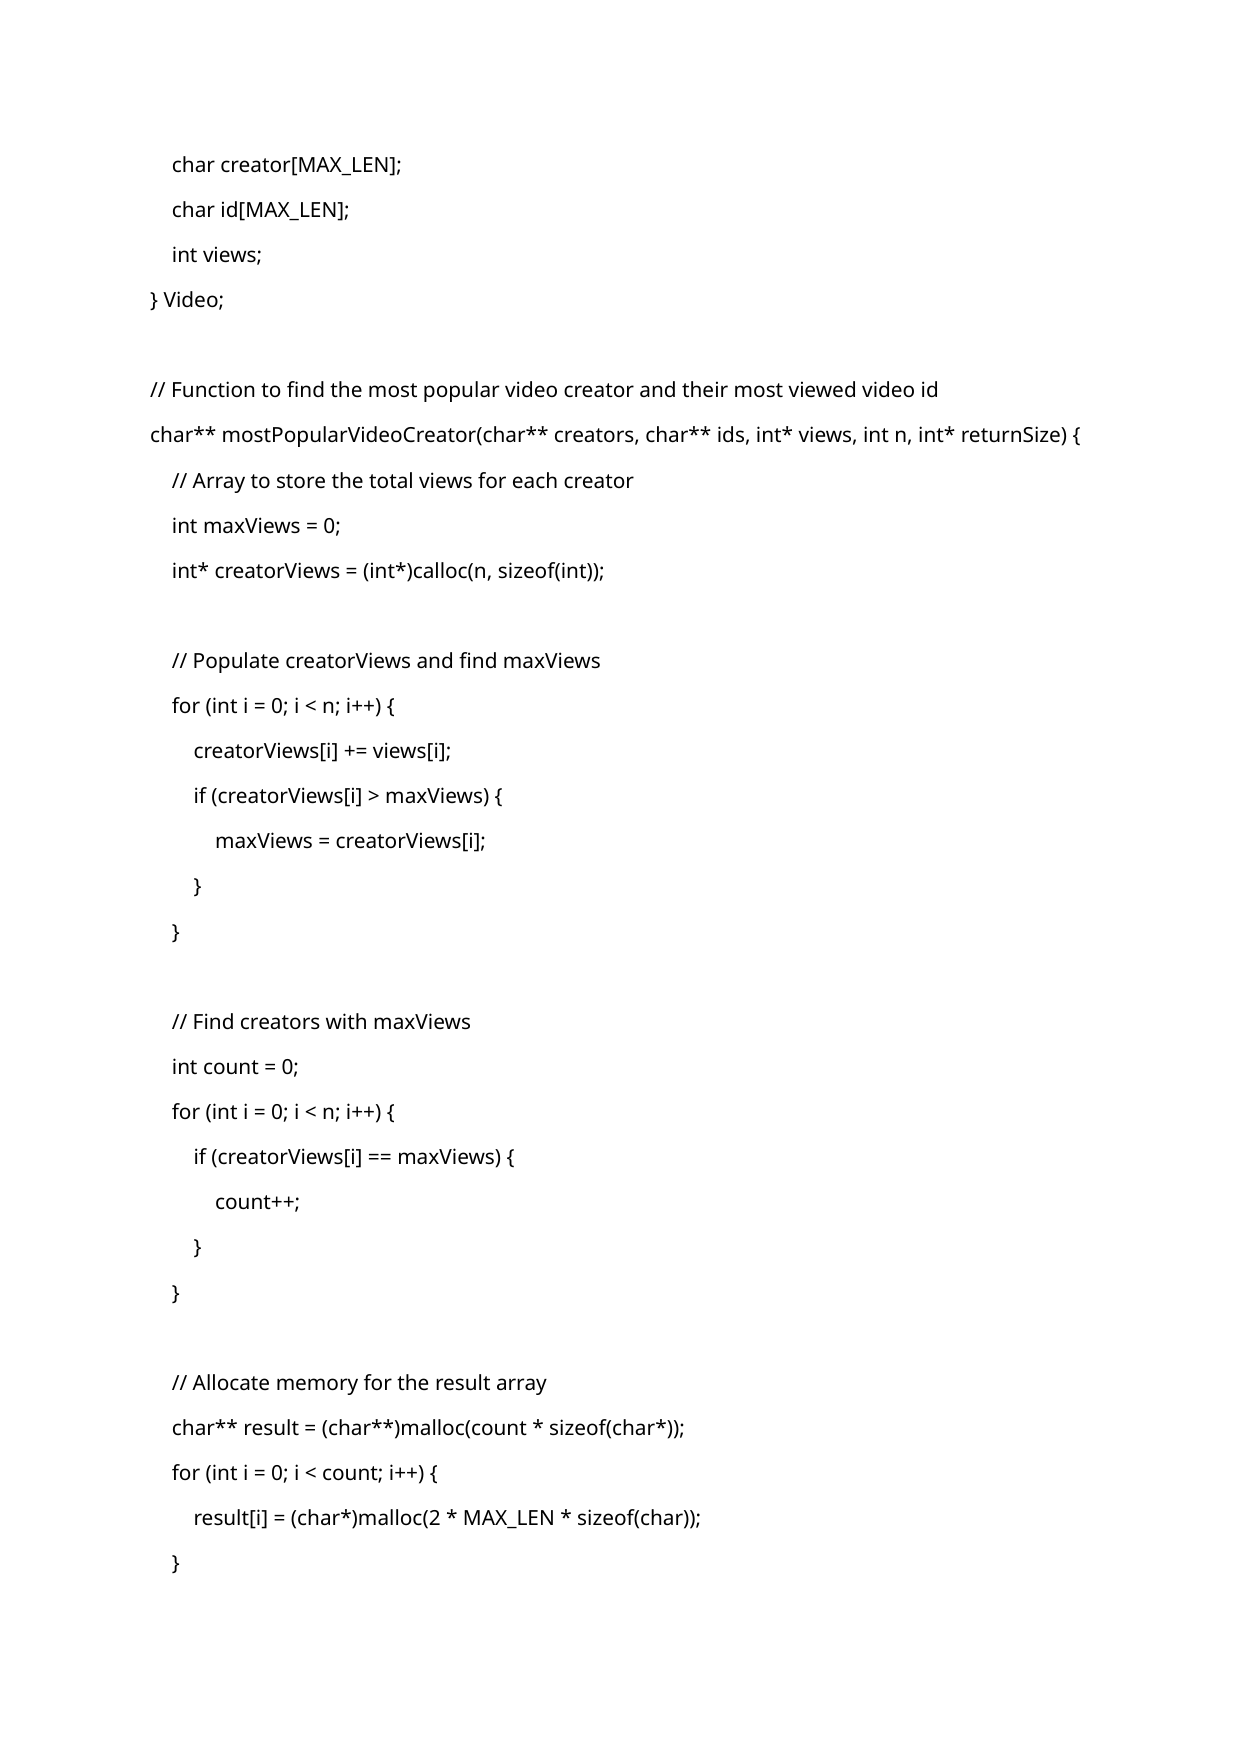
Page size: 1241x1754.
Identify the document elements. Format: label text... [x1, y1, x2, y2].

text if (creatorViews[i] == maxViews) { [150, 1142, 1090, 1171]
text int maxViews = 0; [150, 511, 1090, 539]
text // Array to store the total views for each creator [150, 466, 1090, 494]
text for (int i = 0; i < n; i++) { [150, 1097, 1090, 1126]
text // Find creators with maxViews [150, 1007, 1090, 1035]
text // Populate creatorViews and find maxViews [150, 646, 1090, 674]
text } [150, 1278, 1090, 1306]
text char** mostPopularVideoCreator(char** creators, char** ids, int* views, int n, int* returnSize) { [150, 421, 1090, 449]
text char creator[MAX_LEN]; [150, 150, 1090, 178]
text } [150, 872, 1090, 900]
text int views; [150, 240, 1090, 269]
text // Allocate memory for the result array [150, 1368, 1090, 1396]
text for (int i = 0; i < n; i++) { [150, 691, 1090, 720]
text int count = 0; [150, 1052, 1090, 1081]
text } [150, 917, 1090, 945]
text char id[MAX_LEN]; [150, 195, 1090, 223]
text count++; [150, 1187, 1090, 1216]
text int* creatorViews = (int*)calloc(n, sizeof(int)); [150, 556, 1090, 584]
text } [150, 1232, 1090, 1261]
text if (creatorViews[i] > maxViews) { [150, 781, 1090, 810]
text char** result = (char**)malloc(count * sizeof(char*)); [150, 1413, 1090, 1441]
text result[i] = (char*)malloc(2 * MAX_LEN * sizeof(char)); [150, 1503, 1090, 1532]
text } Video; [150, 285, 1090, 314]
text maxViews = creatorViews[i]; [150, 827, 1090, 855]
text // Function to find the most popular video creator and their most viewed video id [150, 376, 1090, 404]
text for (int i = 0; i < count; i++) { [150, 1458, 1090, 1486]
text } [150, 1548, 1090, 1577]
text creatorViews[i] += views[i]; [150, 736, 1090, 765]
